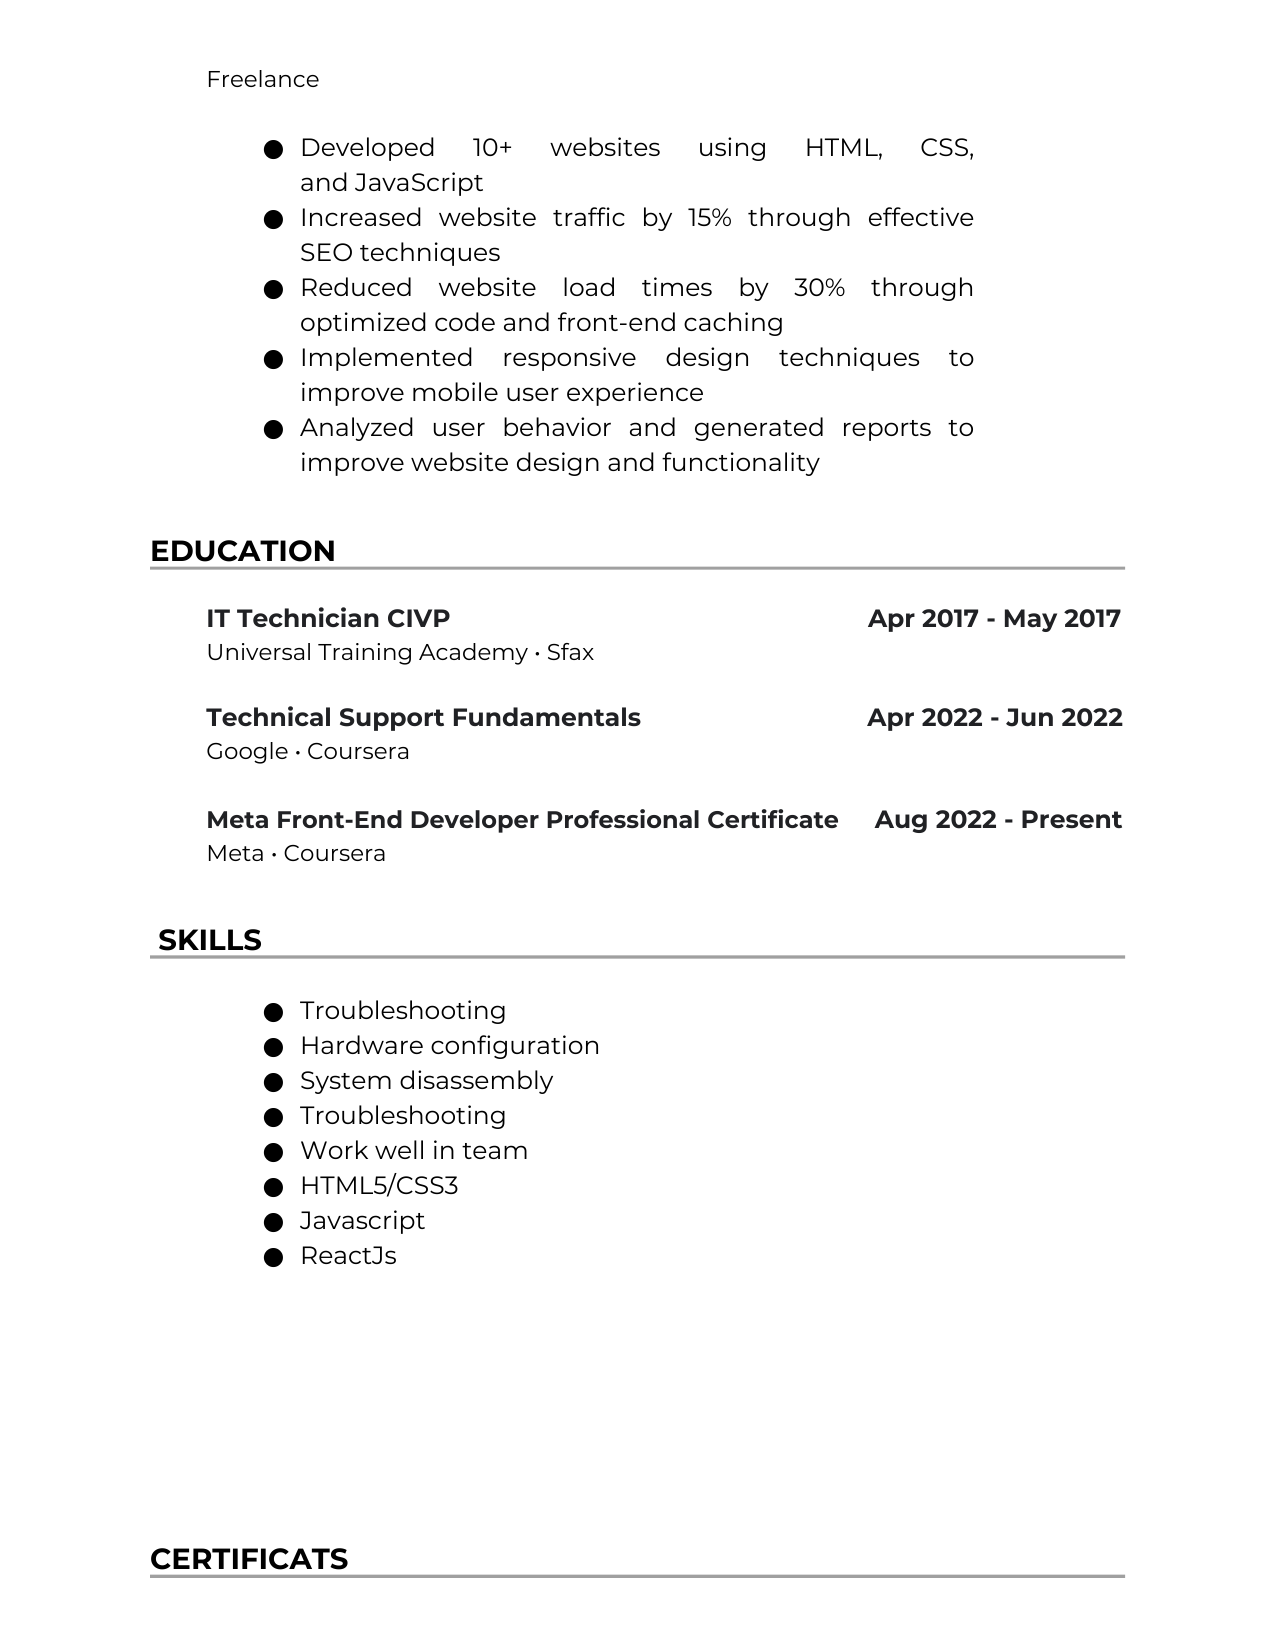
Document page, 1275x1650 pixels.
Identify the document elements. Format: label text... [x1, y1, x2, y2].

text IT Technician CIVP Apr 2017 - May 2017 [206, 603, 1125, 634]
list Troubleshooting [262, 1100, 1125, 1131]
text EDUCATION [150, 547, 1125, 564]
list Troubleshooting [262, 995, 975, 1026]
text CERTIFICATS [150, 1555, 1125, 1573]
list Developed 10+ websites using HTML, CSS, and JavaScript [262, 133, 975, 198]
text SKILLS [150, 936, 1125, 953]
list Work well in team [262, 1135, 975, 1166]
list Analyzed user behavior and generated reports to improve website design and functionality [262, 413, 975, 478]
list Implemented responsive design techniques to improve mobile user experience [262, 343, 975, 408]
list Increased website traffic by 15% through effective SEO techniques [262, 203, 975, 268]
list Hardware configuration [262, 1030, 975, 1061]
text Meta • Coursera [206, 839, 1125, 867]
text Technical Support Fundamentals Apr 2022 - Jun 2022 [206, 702, 1125, 733]
list Reduced website load times by 30% through optimized code and front-end caching [262, 273, 975, 338]
text Google • Coursera [206, 737, 1125, 765]
text Universal Training Academy • Sfax [206, 638, 1125, 666]
list HTML5/CSS3 [262, 1170, 975, 1201]
list Javascript [262, 1205, 975, 1236]
list System disassembly [262, 1065, 975, 1096]
text Meta Front-End Developer Professional Certificate Aug 2022 - Present [206, 804, 1125, 835]
list ReactJs [262, 1240, 975, 1271]
text Freelance [206, 66, 975, 93]
